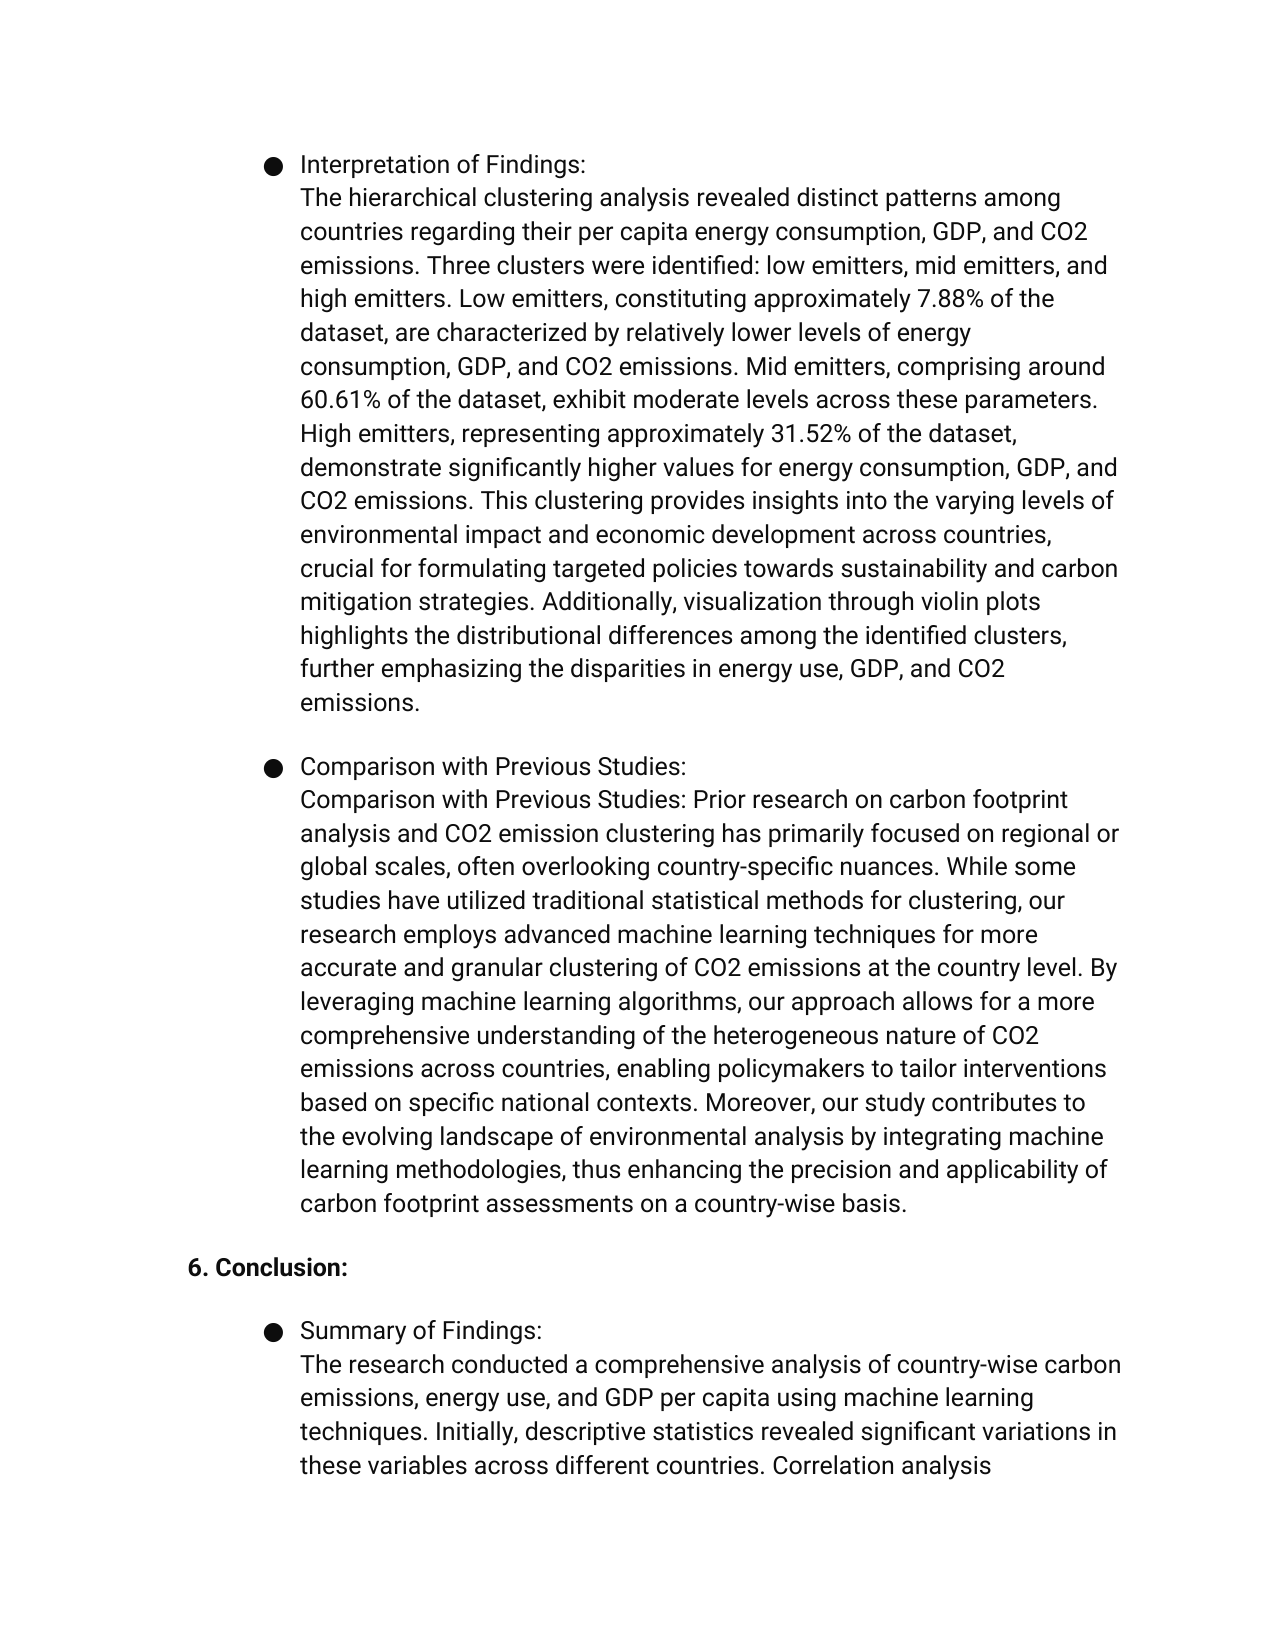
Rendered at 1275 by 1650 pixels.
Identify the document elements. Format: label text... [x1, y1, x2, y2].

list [262, 1316, 1125, 1480]
list Comparison with Previous Studies: Comparison with Previous Studies: Prior research on carbon footprint analysis and CO2 emission clustering has primarily focused on regional or global scales, often overlooking country-specific nuances. While some studies have utilized traditional statistical methods for clustering, our research employs advanced machine learning techniques for more accurate and granular clustering of CO2 emissions at the country level. By leveraging machine learning algorithms, our approach allows for a more comprehensive understanding of the heterogeneous nature of CO2 emissions across countries, enabling policymakers to tailor interventions based on specific national contexts. Moreover, our study contributes to the evolving landscape of environmental analysis by integrating machine learning methodologies, thus enhancing the precision and applicability of carbon footprint assessments on a country-wise basis. [262, 752, 1125, 1218]
list 6. Conclusion: [187, 1253, 1125, 1312]
list Interpretation of Findings: The hierarchical clustering analysis revealed distinct patterns among countries regarding their per capita energy consumption, GDP, and CO2 emissions. Three clusters were identified: low emitters, mid emitters, and high emitters. Low emitters, constituting approximately 7.88% of the dataset, are characterized by relatively lower levels of energy consumption, GDP, and CO2 emissions. Mid emitters, comprising around 60.61% of the dataset, exhibit moderate levels across these parameters. High emitters, representing approximately 31.52% of the dataset, demonstrate significantly higher values for energy consumption, GDP, and CO2 emissions. This clustering provides insights into the varying levels of environmental impact and economic development across countries, crucial for formulating targeted policies towards sustainability and carbon mitigation strategies. Additionally, visualization through violin plots highlights the distributional differences among the identified clusters, further emphasizing the disparities in energy use, GDP, and CO2 emissions. [262, 150, 1125, 748]
